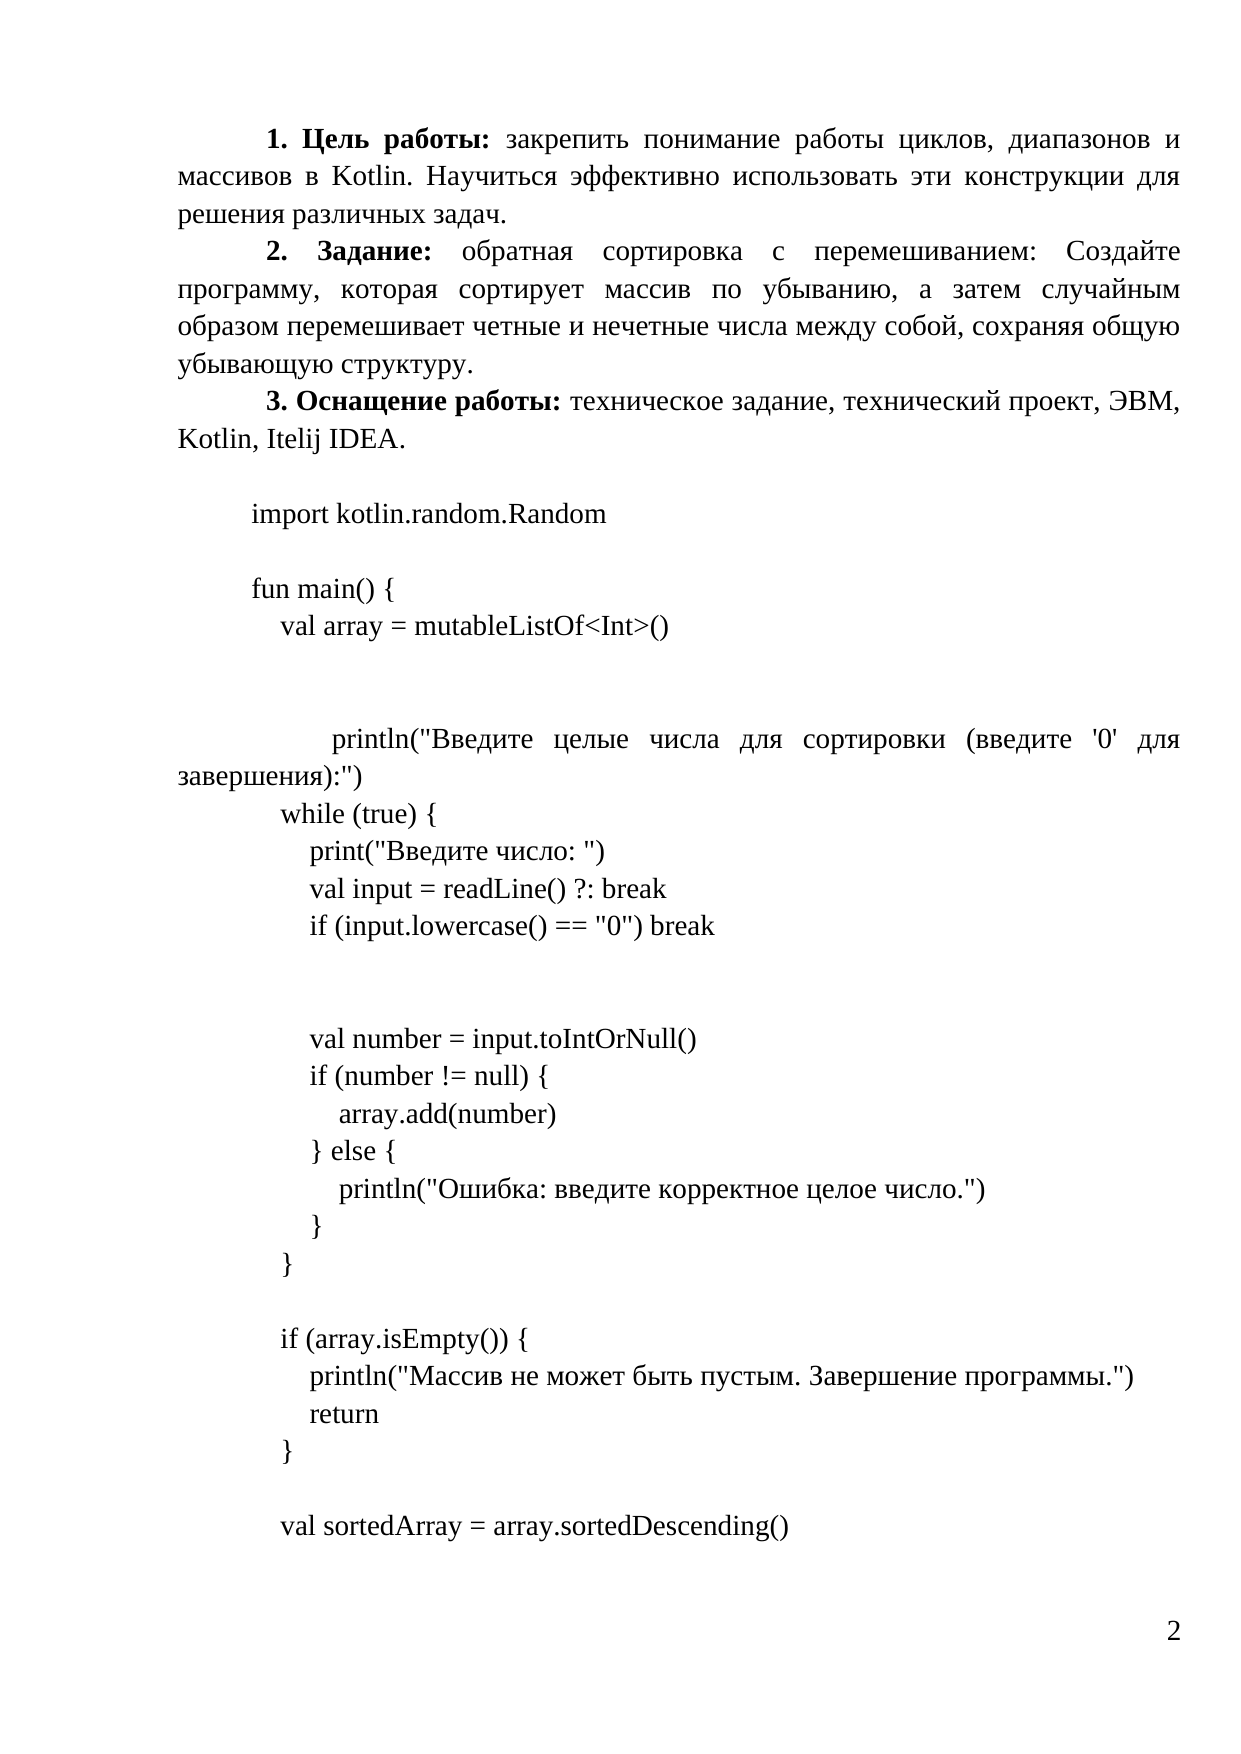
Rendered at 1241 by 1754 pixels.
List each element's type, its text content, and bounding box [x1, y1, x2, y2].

text val input = readLine() ?: break [177, 868, 1181, 906]
text if (number != null) { [177, 1056, 1181, 1093]
text } [177, 1243, 1181, 1281]
text if (input.lowercase() == "0") break [177, 906, 1181, 943]
text 1. Цель работы: закрепить понимание работы циклов, диапазонов и массивов в Kotlin. Научиться эффективно использовать эти конструкции для решения различных задач. [177, 118, 1181, 231]
text 3. Оснащение работы: техническое задание, технический проект, ЭВМ, Kotlin, Itelij IDEA. [177, 381, 1181, 456]
text println("Ошибка: введите корректное целое число.") [177, 1168, 1181, 1206]
text } else { [177, 1131, 1181, 1168]
text 2. Задание: обратная сортировка с перемешиванием: Создайте программу, которая сортирует массив по убыванию, а затем случайным образом перемешивает четные и нечетные числа между собой, сохраняя общую убывающую структуру. [177, 231, 1181, 381]
text println("Введите целые числа для сортировки (введите '0' для завершения):") [177, 718, 1181, 793]
text } [177, 1206, 1181, 1243]
text print("Введите число: ") [177, 831, 1181, 868]
text import kotlin.random.Random [177, 493, 1181, 531]
text while (true) { [177, 793, 1181, 831]
text array.add(number) [177, 1093, 1181, 1131]
text fun main() { [177, 568, 1181, 606]
text } [177, 1431, 1181, 1468]
text if (array.isEmpty()) { [177, 1318, 1181, 1356]
text val array = mutableListOf<Int>() [177, 606, 1181, 643]
text println("Массив не может быть пустым. Завершение программы.") [177, 1356, 1181, 1393]
text val number = input.toIntOrNull() [177, 1018, 1181, 1056]
text return [177, 1393, 1181, 1431]
text val sortedArray = array.sortedDescending() [177, 1506, 1181, 1543]
